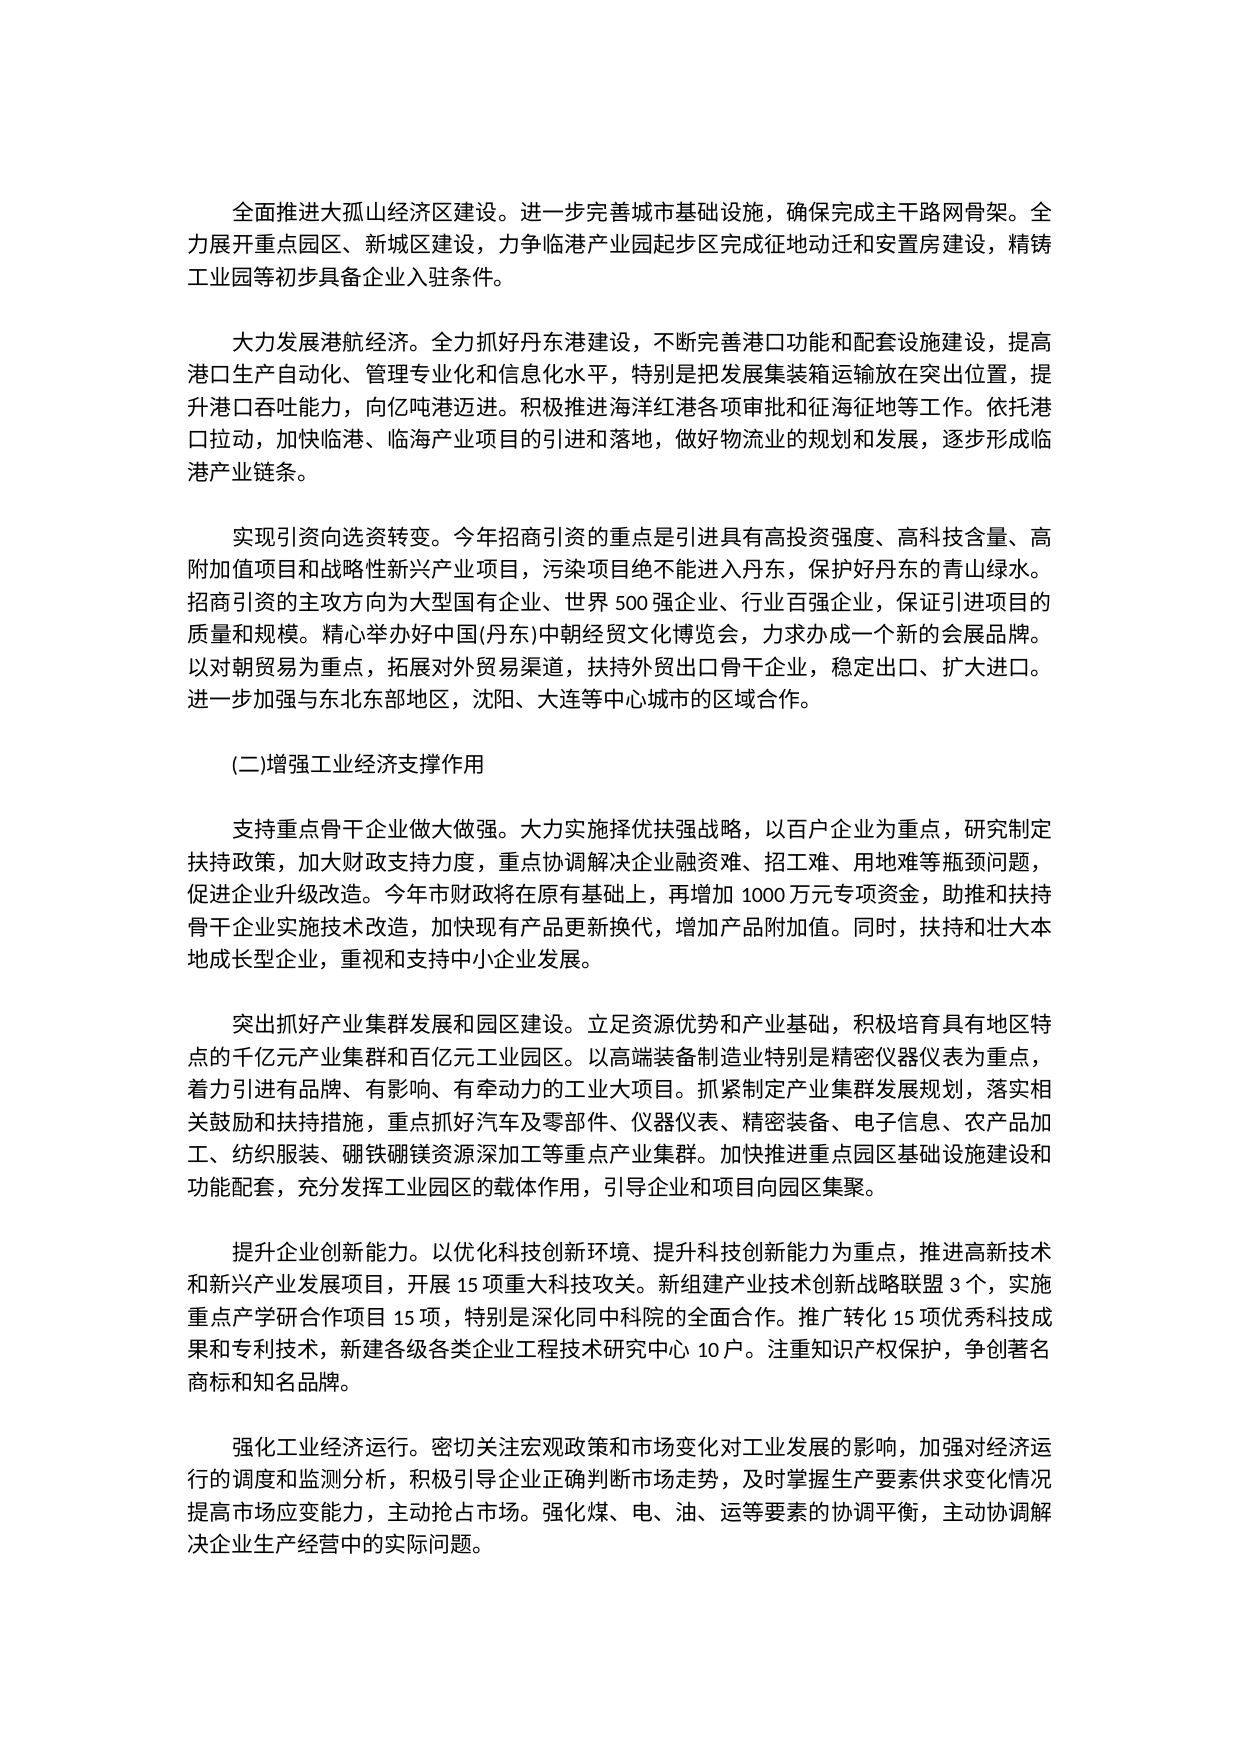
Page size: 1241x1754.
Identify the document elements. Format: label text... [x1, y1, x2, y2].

text 大力发展港航经济。全力抓好丹东港建设，不断完善港口功能和配套设施建设，提高港口生产自动化、管理专业化和信息化水平，特别是把发展集装箱运输放在突出位置，提升港口吞吐能力，向亿吨港迈进。积极推进海洋红港各项审批和征海征地等工作。依托港口拉动，加快临港、临海产业项目的引进和落地，做好物流业的规划和发展，逐步形成临港产业链条。 [187, 324, 1053, 487]
text 强化工业经济运行。密切关注宏观政策和市场变化对工业发展的影响，加强对经济运行的调度和监测分析，积极引导企业正确判断市场走势，及时掌握生产要素供求变化情况，提高市场应变能力，主动抢占市场。强化煤、电、油、运等要素的协调平衡，主动协调解决企业生产经营中的实际问题。 [187, 1429, 1053, 1559]
text 支持重点骨干企业做大做强。大力实施择优扶强战略，以百户企业为重点，研究制定扶持政策，加大财政支持力度，重点协调解决企业融资难、招工难、用地难等瓶颈问题，促进企业升级改造。今年市财政将在原有基础上，再增加1000万元专项资金，助推和扶持骨干企业实施技术改造，加快现有产品更新换代，增加产品附加值。同时，扶持和壮大本地成长型企业，重视和支持中小企业发展。 [187, 812, 1053, 974]
text 实现引资向选资转变。今年招商引资的重点是引进具有高投资强度、高科技含量、高附加值项目和战略性新兴产业项目，污染项目绝不能进入丹东，保护好丹东的青山绿水。招商引资的主攻方向为大型国有企业、世界500强企业、行业百强企业，保证引进项目的质量和规模。精心举办好中国(丹东)中朝经贸文化博览会，力求办成一个新的会展品牌。以对朝贸易为重点，拓展对外贸易渠道，扶持外贸出口骨干企业，稳定出口、扩大进口。进一步加强与东北东部地区，沈阳、大连等中心城市的区域合作。 [187, 519, 1053, 714]
text 提升企业创新能力。以优化科技创新环境、提升科技创新能力为重点，推进高新技术和新兴产业发展项目，开展15项重大科技攻关。新组建产业技术创新战略联盟3个，实施重点产学研合作项目15项，特别是深化同中科院的全面合作。推广转化15项优秀科技成果和专利技术，新建各级各类企业工程技术研究中心10户。注重知识产权保护，争创著名商标和知名品牌。 [187, 1234, 1053, 1397]
text 突出抓好产业集群发展和园区建设。立足资源优势和产业基础，积极培育具有地区特点的千亿元产业集群和百亿元工业园区。以高端装备制造业特别是精密仪器仪表为重点，着力引进有品牌、有影响、有牵动力的工业大项目。抓紧制定产业集群发展规划，落实相关鼓励和扶持措施，重点抓好汽车及零部件、仪器仪表、精密装备、电子信息、农产品加工、纺织服装、硼铁硼镁资源深加工等重点产业集群。加快推进重点园区基础设施建设和功能配套，充分发挥工业园区的载体作用，引导企业和项目向园区集聚。 [187, 1007, 1053, 1202]
text 全面推进大孤山经济区建设。进一步完善城市基础设施，确保完成主干路网骨架。全力展开重点园区、新城区建设，力争临港产业园起步区完成征地动迁和安置房建设，精铸工业园等初步具备企业入驻条件。 [187, 194, 1053, 292]
text (二)增强工业经济支撑作用 [187, 747, 1053, 779]
